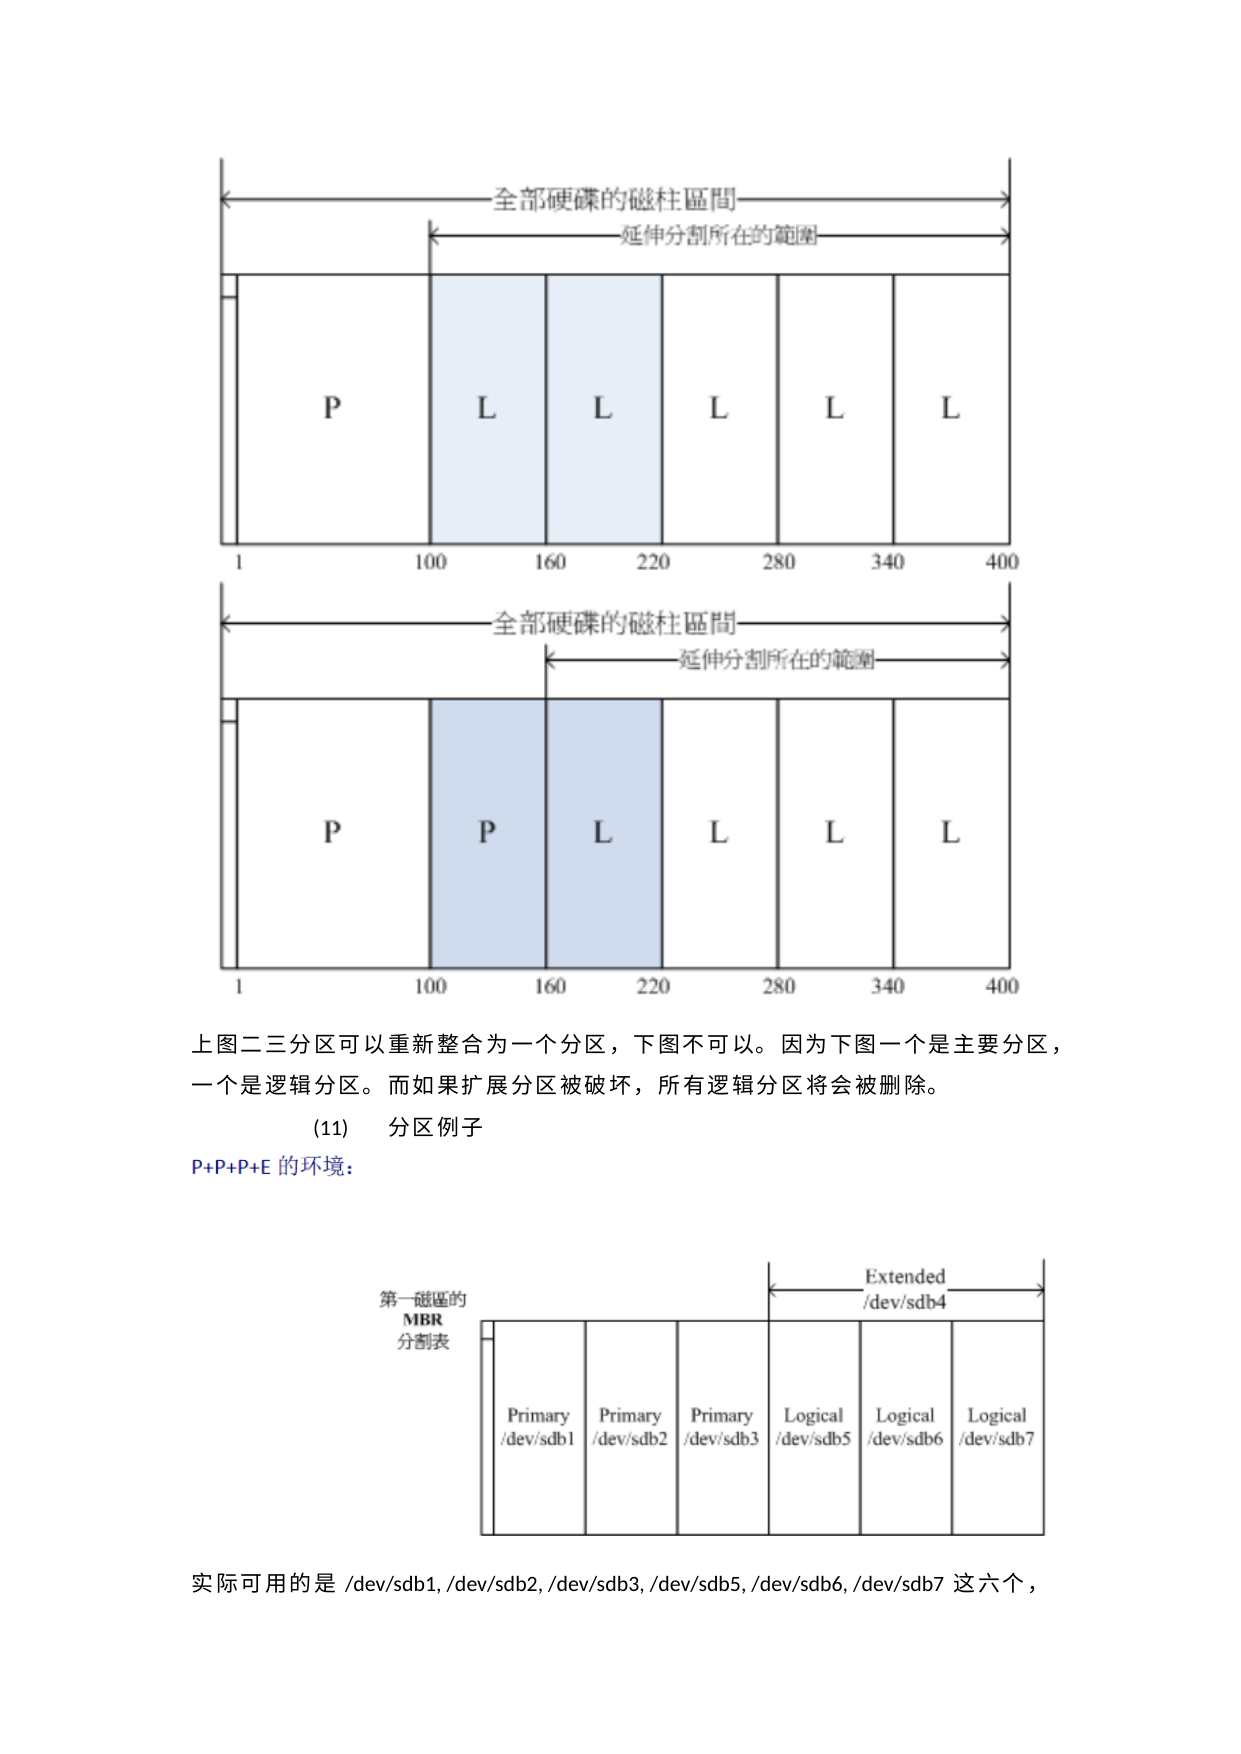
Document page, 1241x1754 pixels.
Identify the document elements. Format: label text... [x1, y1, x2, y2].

list 上图二三分区可以重新整合为一个分区，下图不可以。因为下图一个是主要分区，一个是逻辑分区。而如果扩展分区被破坏，所有逻辑分区将会被删除。 [190, 1022, 1050, 1105]
list 分区例子 [288, 1105, 1050, 1146]
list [190, 1561, 1050, 1602]
picture [190, 151, 1055, 1001]
picture [190, 1146, 1055, 1552]
